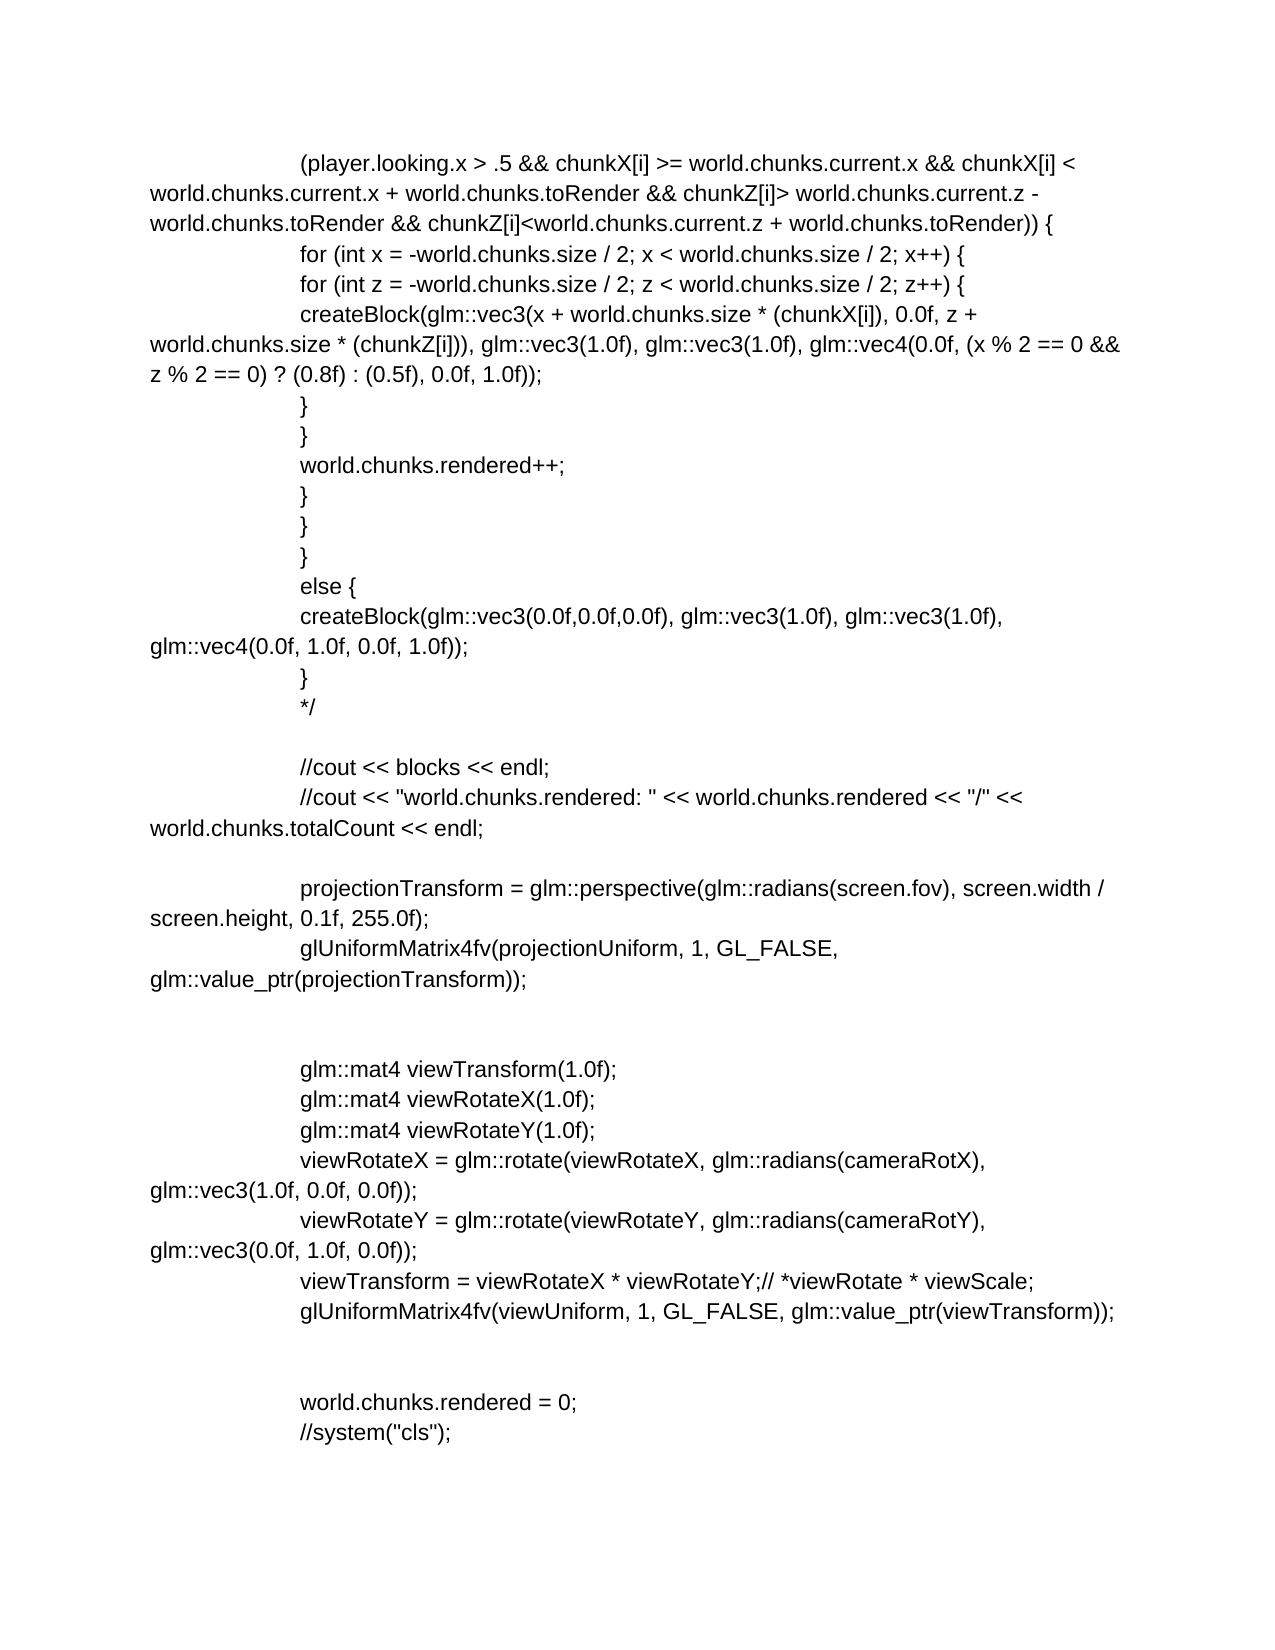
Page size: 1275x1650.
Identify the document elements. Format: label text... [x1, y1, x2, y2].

text } [150, 512, 1125, 539]
text else { [150, 573, 1125, 599]
text } [150, 663, 1125, 690]
text viewRotateX = glm::rotate(viewRotateX, glm::radians(cameraRotX), glm::vec3(1.0f, 0.0f, 0.0f)); [150, 1147, 1125, 1203]
text glUniformMatrix4fv(projectionUniform, 1, GL_FALSE, glm::value_ptr(projectionTransform)); [150, 935, 1125, 992]
text for (int z = -world.chunks.size / 2; z < world.chunks.size / 2; z++) { [150, 271, 1125, 297]
text glm::mat4 viewTransform(1.0f); [150, 1056, 1125, 1083]
text glm::mat4 viewRotateY(1.0f); [150, 1117, 1125, 1143]
text //cout << "world.chunks.rendered: " << world.chunks.rendered << "/" << world.chunks.totalCount << endl; [150, 784, 1125, 841]
text */ [150, 694, 1125, 720]
text viewTransform = viewRotateX * viewRotateY;// *viewRotate * viewScale; [150, 1268, 1125, 1294]
text createBlock(glm::vec3(x + world.chunks.size * (chunkX[i]), 0.0f, z + world.chunks.size * (chunkZ[i])), glm::vec3(1.0f), glm::vec3(1.0f), glm::vec4(0.0f, (x % 2 == 0 && z % 2 == 0) ? (0.8f) : (0.5f), 0.0f, 1.0f)); [150, 301, 1125, 388]
text createBlock(glm::vec3(0.0f,0.0f,0.0f), glm::vec3(1.0f), glm::vec3(1.0f), glm::vec4(0.0f, 1.0f, 0.0f, 1.0f)); [150, 603, 1125, 660]
text viewRotateY = glm::rotate(viewRotateY, glm::radians(cameraRotY), glm::vec3(0.0f, 1.0f, 0.0f)); [150, 1207, 1125, 1264]
text } [150, 422, 1125, 448]
text } [150, 482, 1125, 509]
text glm::mat4 viewRotateX(1.0f); [150, 1086, 1125, 1113]
text projectionTransform = glm::perspective(glm::radians(screen.fov), screen.width / screen.height, 0.1f, 255.0f); [150, 875, 1125, 932]
text //cout << blocks << endl; [150, 754, 1125, 781]
text (player.looking.x > .5 && chunkX[i] >= world.chunks.current.x && chunkX[i] < world.chunks.current.x + world.chunks.toRender && chunkZ[i]> world.chunks.current.z - world.chunks.toRender && chunkZ[i]<world.chunks.current.z + world.chunks.toRender)) { [150, 150, 1125, 237]
text world.chunks.rendered = 0; [150, 1388, 1125, 1415]
text } [150, 392, 1125, 418]
text for (int x = -world.chunks.size / 2; x < world.chunks.size / 2; x++) { [150, 241, 1125, 267]
text //system("cls"); [150, 1419, 1125, 1445]
text glUniformMatrix4fv(viewUniform, 1, GL_FALSE, glm::value_ptr(viewTransform)); [150, 1298, 1125, 1324]
text } [150, 543, 1125, 569]
text world.chunks.rendered++; [150, 452, 1125, 478]
